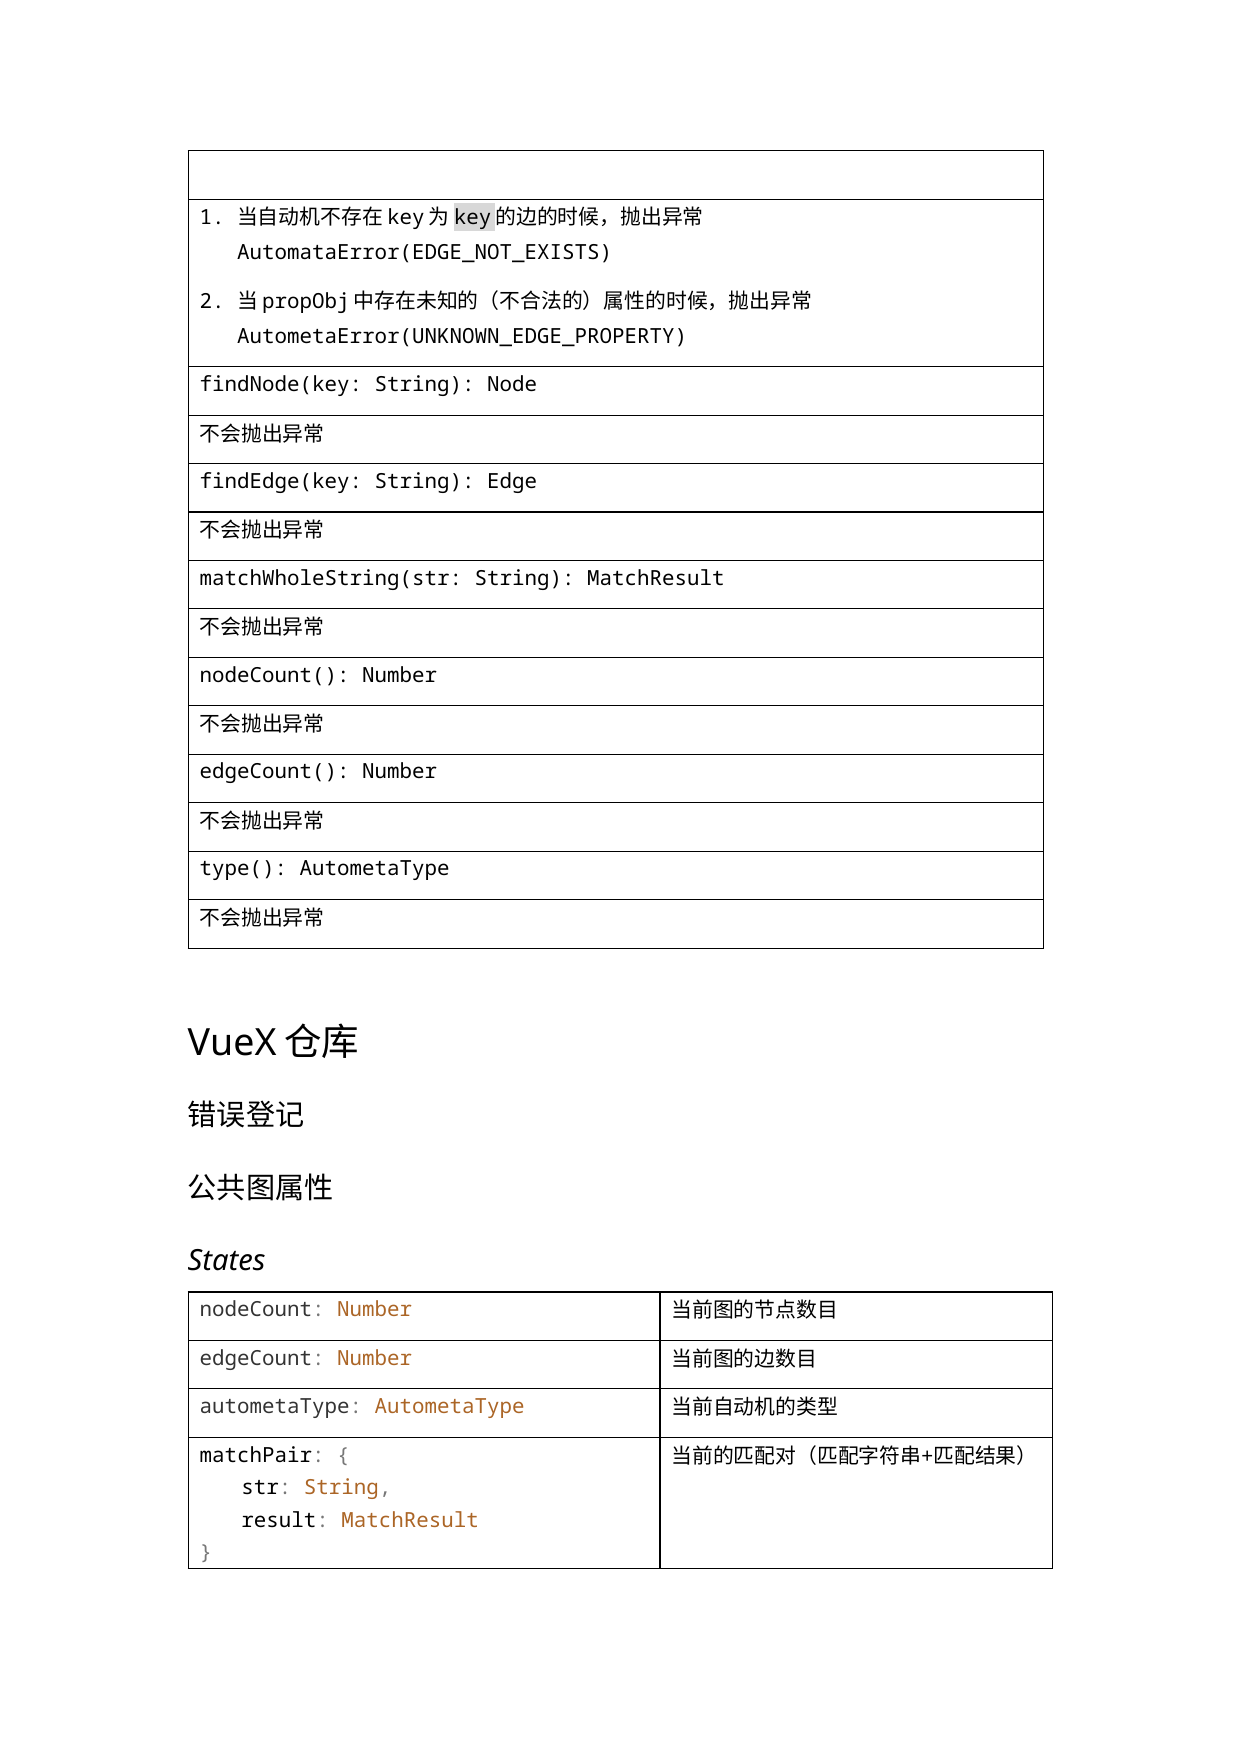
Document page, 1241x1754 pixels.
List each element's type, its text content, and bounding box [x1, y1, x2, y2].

table_cell findEdge(key: String): Edge [189, 464, 1043, 511]
table_cell 不会抛出异常 [189, 609, 1043, 657]
table_cell 不会抛出异常 [189, 513, 1043, 560]
subtitle VueX仓库 [187, 1006, 1053, 1071]
table_cell 不会抛出异常 [189, 416, 1043, 463]
table_cell 不会抛出异常 [189, 706, 1043, 754]
table_header nodeCount: Number [189, 1293, 659, 1340]
table_header 当前图的节点数目 [661, 1293, 1052, 1340]
subtitle 公共图属性 [187, 1153, 1053, 1218]
table_cell 当前的匹配对（匹配字符串+匹配结果） [661, 1438, 1052, 1568]
table_cell 当自动机不存在key为key的边的时候，抛出异常AutomataError(EDGE_NOT_EXISTS) 当propObj中存在未知的（不合法的）属性的时候，抛出异常AutometaError(UNKNOWN_EDGE_PROPERTY) [189, 200, 1043, 366]
subtitle 错误登记 [187, 1080, 1053, 1145]
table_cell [189, 151, 1043, 198]
table_cell 当前自动机的类型 [661, 1389, 1052, 1437]
table_cell matchWholeString(str: String): MatchResult [189, 561, 1043, 608]
table_cell edgeCount(): Number [189, 755, 1043, 802]
table_cell 不会抛出异常 [189, 900, 1043, 947]
subtitle States [187, 1226, 1053, 1291]
table_cell findNode(key: String): Node [189, 367, 1043, 414]
table_cell autometaType: AutometaType [189, 1389, 659, 1437]
table_cell nodeCount(): Number [189, 658, 1043, 705]
table_cell edgeCount: Number [189, 1341, 659, 1388]
table_cell type(): AutometaType [189, 852, 1043, 899]
table_cell 当前图的边数目 [661, 1341, 1052, 1388]
table_cell 不会抛出异常 [189, 803, 1043, 851]
table_cell matchPair: { str: String, result: MatchResult } [189, 1438, 659, 1568]
